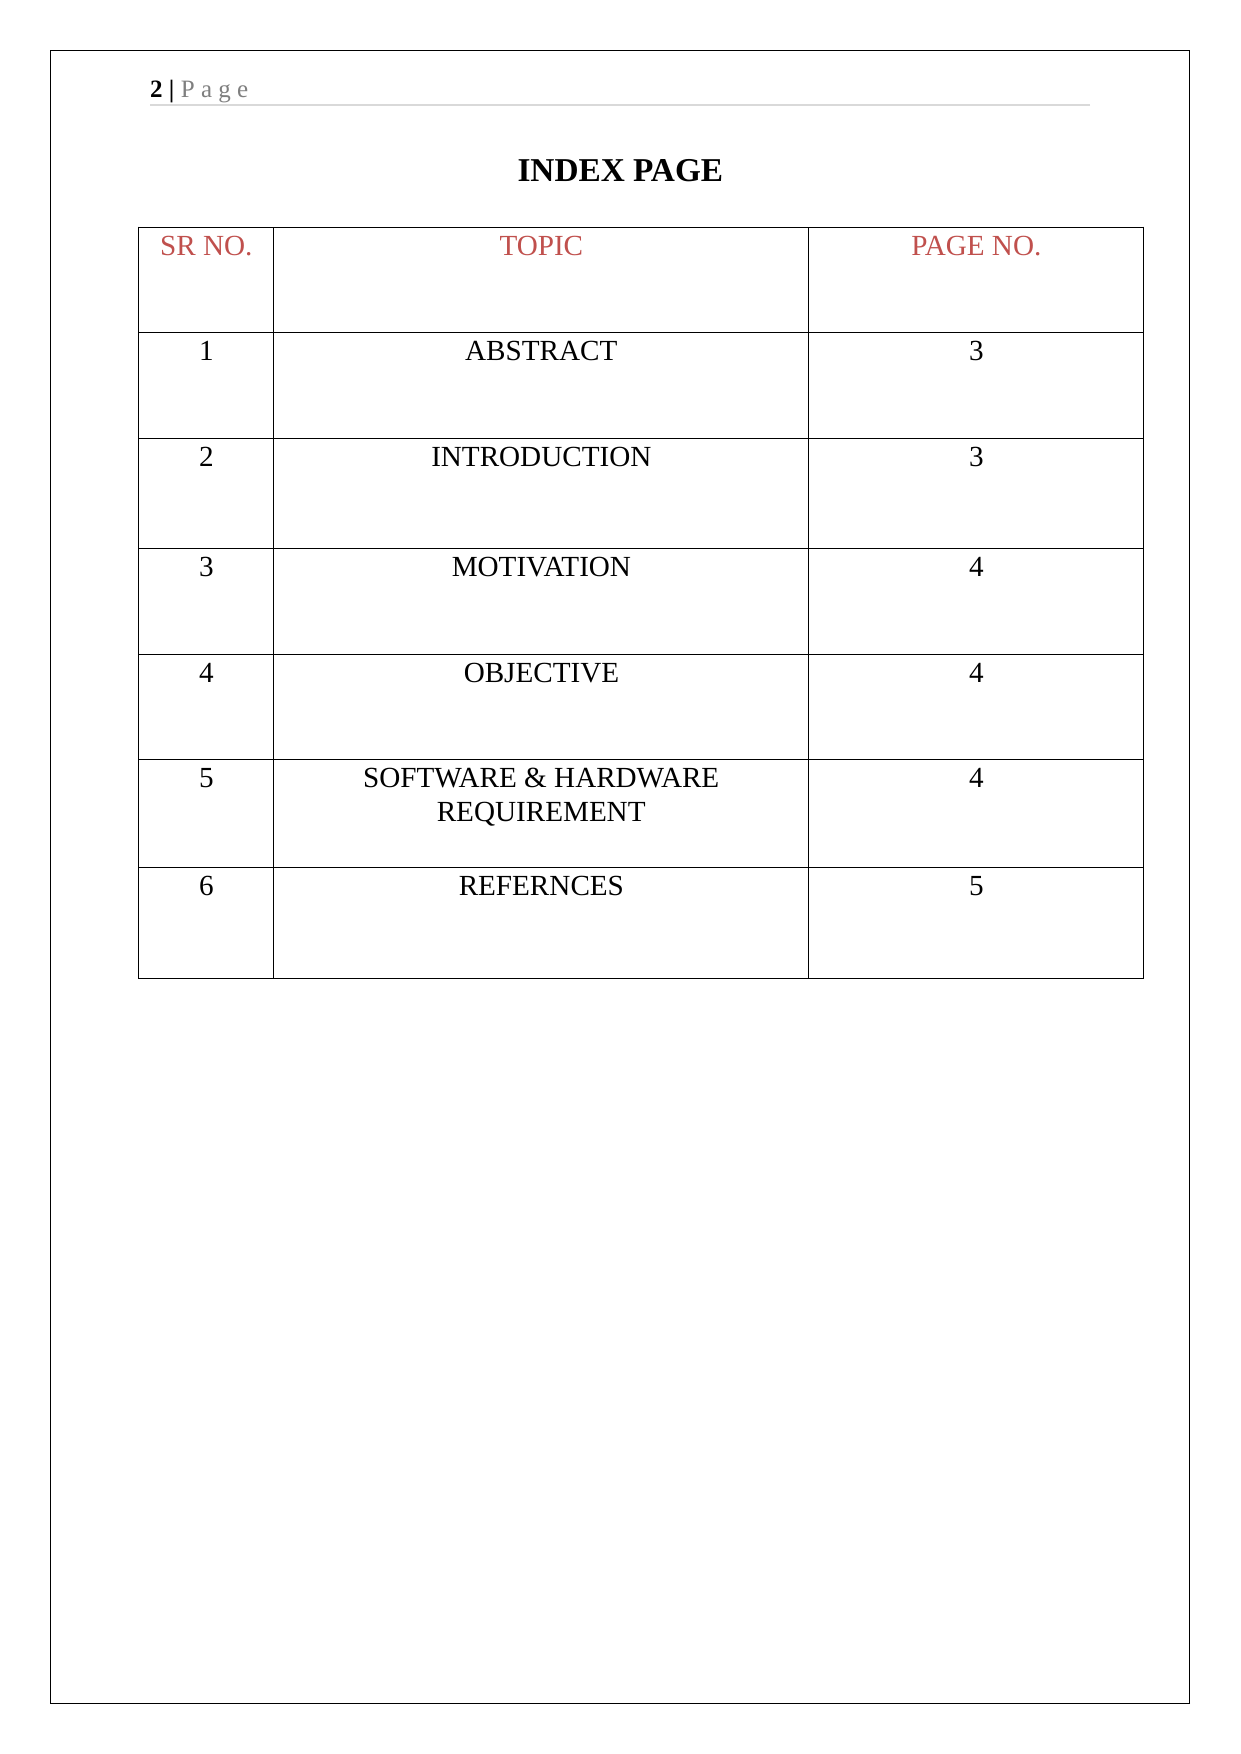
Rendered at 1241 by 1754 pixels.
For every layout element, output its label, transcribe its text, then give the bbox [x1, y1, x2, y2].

table_cell 5 [809, 868, 1143, 978]
table_cell 3 [809, 333, 1143, 438]
table_cell REFERNCES [274, 868, 808, 978]
table_cell ABSTRACT [274, 333, 808, 438]
table_cell 6 [139, 868, 273, 978]
table_cell INTRODUCTION [274, 439, 808, 548]
table_header TOPIC [274, 228, 808, 332]
table_cell 5 [139, 760, 273, 867]
table_cell SOFTWARE & HARDWARE REQUIREMENT [274, 760, 808, 867]
table_cell OBJECTIVE [274, 655, 808, 759]
text INDEX PAGE [150, 150, 1090, 188]
table_cell 1 [139, 333, 273, 438]
table_cell 3 [139, 549, 273, 654]
table_cell 4 [809, 760, 1143, 867]
table_cell 2 [139, 439, 273, 548]
table_cell 3 [809, 439, 1143, 548]
table_cell 4 [139, 655, 273, 759]
table_header PAGE NO. [809, 228, 1143, 332]
table_cell MOTIVATION [274, 549, 808, 654]
table_cell 4 [809, 655, 1143, 759]
table_header SR NO. [139, 228, 273, 332]
table_cell 4 [809, 549, 1143, 654]
